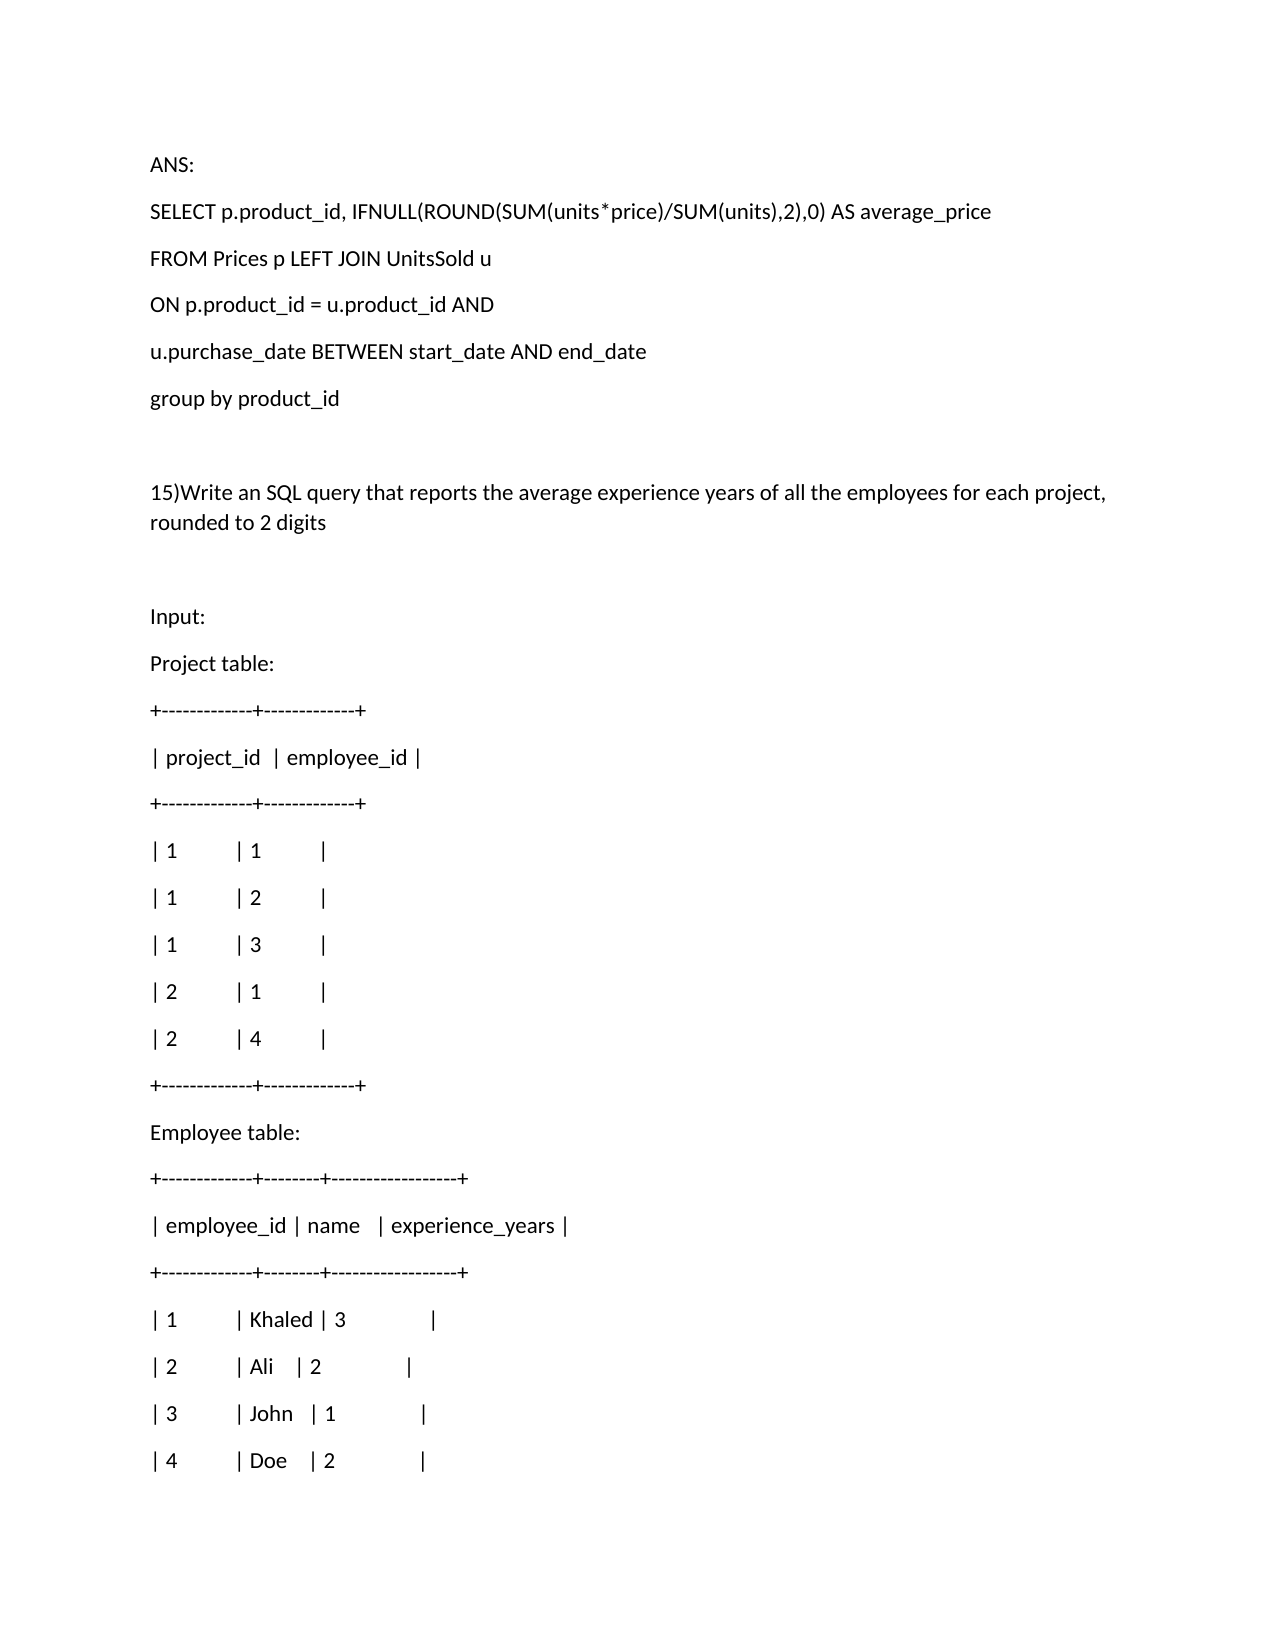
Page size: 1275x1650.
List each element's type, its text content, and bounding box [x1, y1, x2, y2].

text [150, 1164, 1125, 1193]
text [150, 1258, 1125, 1286]
text +-------------+-------------+ [150, 789, 1125, 818]
text +-------------+-------------+ [150, 1071, 1125, 1099]
text | 1 | 2 | [150, 883, 1125, 911]
text Employee table: [150, 1118, 1125, 1146]
text | 1 | Khaled | 3 | [150, 1305, 1125, 1333]
text ANS: [150, 150, 1125, 178]
text | 2 | 4 | [150, 1024, 1125, 1052]
text | 2 | 1 | [150, 977, 1125, 1005]
text +-------------+-------------+ [150, 696, 1125, 724]
text FROM Prices p LEFT JOIN UnitsSold u [150, 244, 1125, 272]
text | 1 | 3 | [150, 930, 1125, 958]
text | 4 | Doe | 2 | [150, 1446, 1125, 1474]
text | project_id | employee_id | [150, 743, 1125, 771]
text | employee_id | name | experience_years | [150, 1211, 1125, 1239]
text | 2 | Ali | 2 | [150, 1352, 1125, 1380]
text group by product_id [150, 384, 1125, 412]
text Input: [150, 602, 1125, 630]
text | 3 | John | 1 | [150, 1399, 1125, 1427]
text SELECT p.product_id, IFNULL(ROUND(SUM(units*price)/SUM(units),2),0) AS average_price [150, 197, 1125, 225]
text Project table: [150, 649, 1125, 677]
text ON p.product_id = u.product_id AND [150, 291, 1125, 319]
text 15)Write an SQL query that reports the average experience years of all the employees for each project, rounded to 2 digits [150, 478, 1125, 536]
text | 1 | 1 | [150, 836, 1125, 864]
text u.purchase_date BETWEEN start_date AND end_date [150, 337, 1125, 366]
